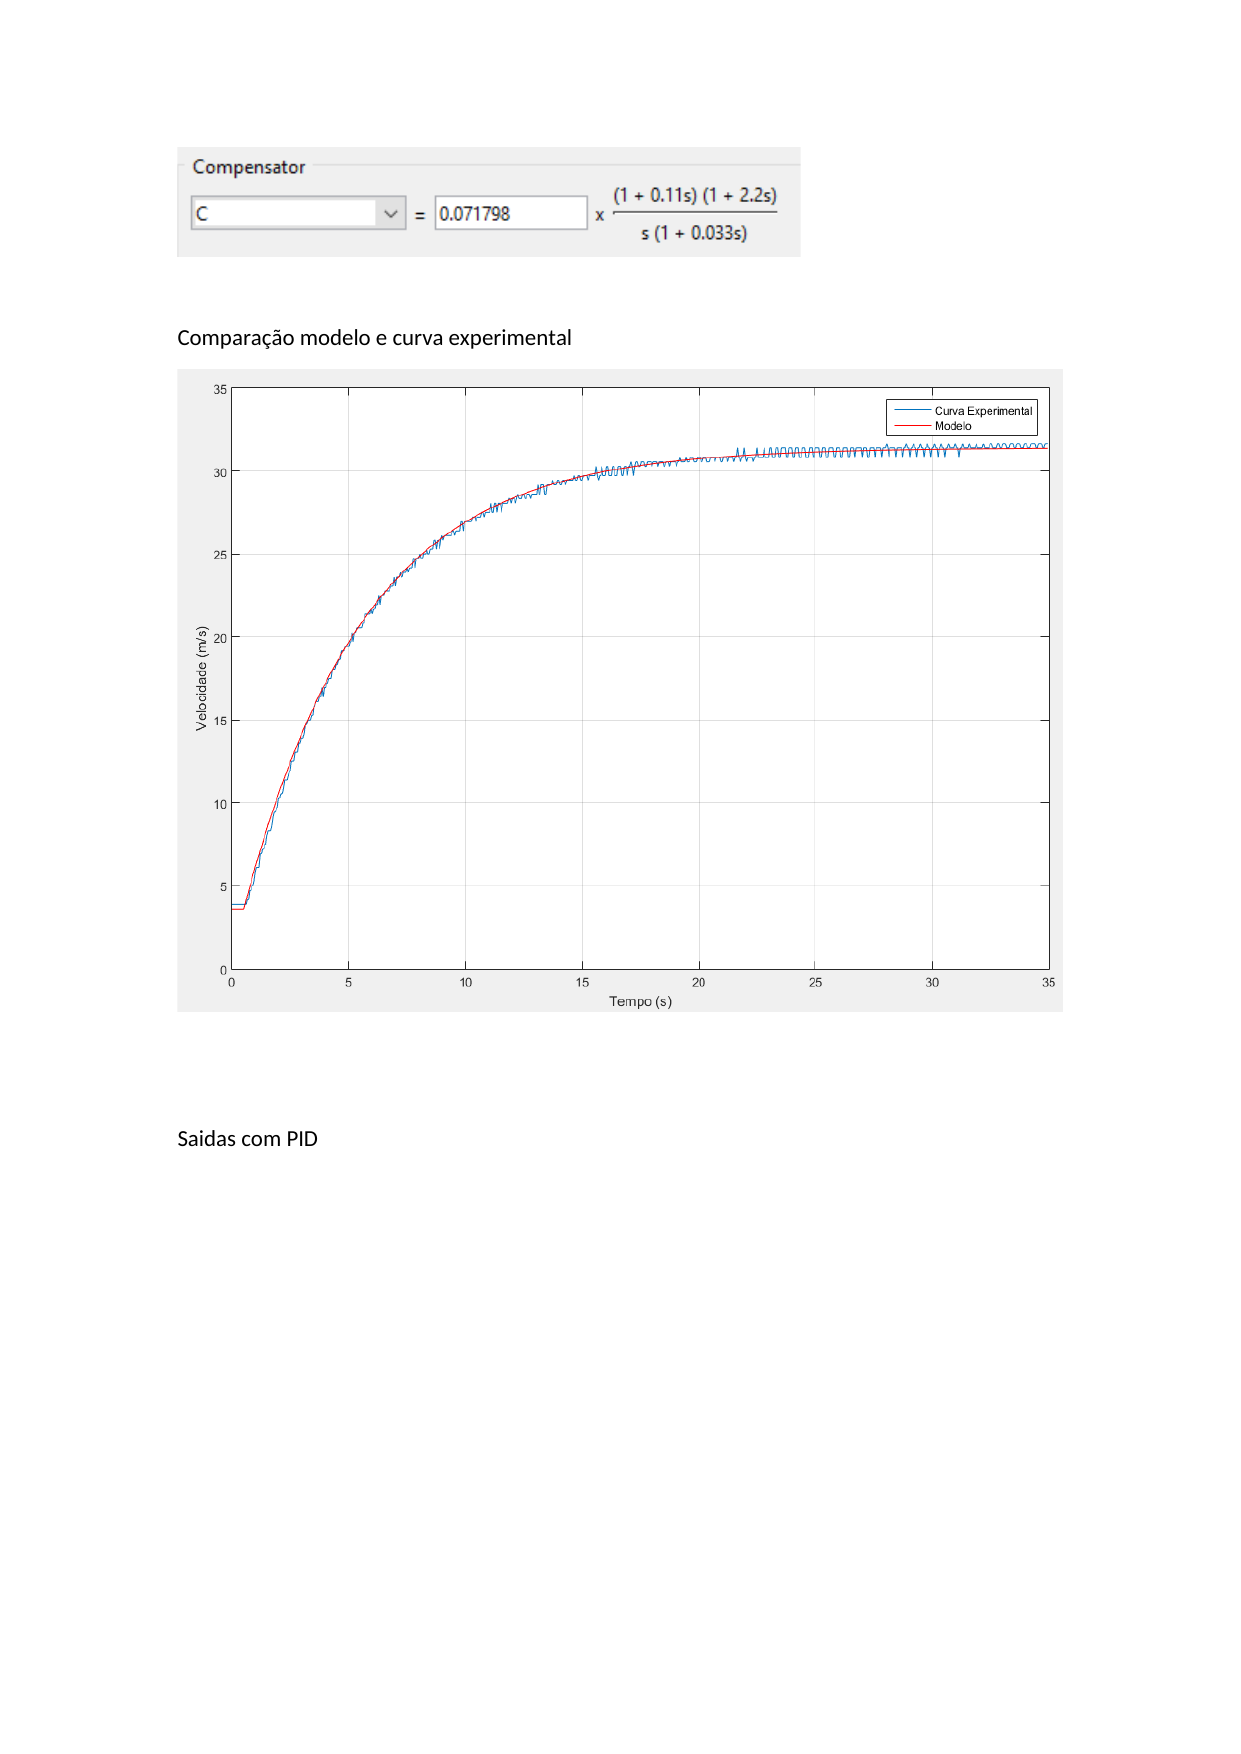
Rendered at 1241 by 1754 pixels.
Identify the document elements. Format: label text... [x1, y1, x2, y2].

text Saidas com PID [177, 1124, 1063, 1152]
picture [177, 147, 801, 257]
text Comparação modelo e curva experimental [177, 323, 1063, 351]
picture [177, 369, 1063, 1012]
